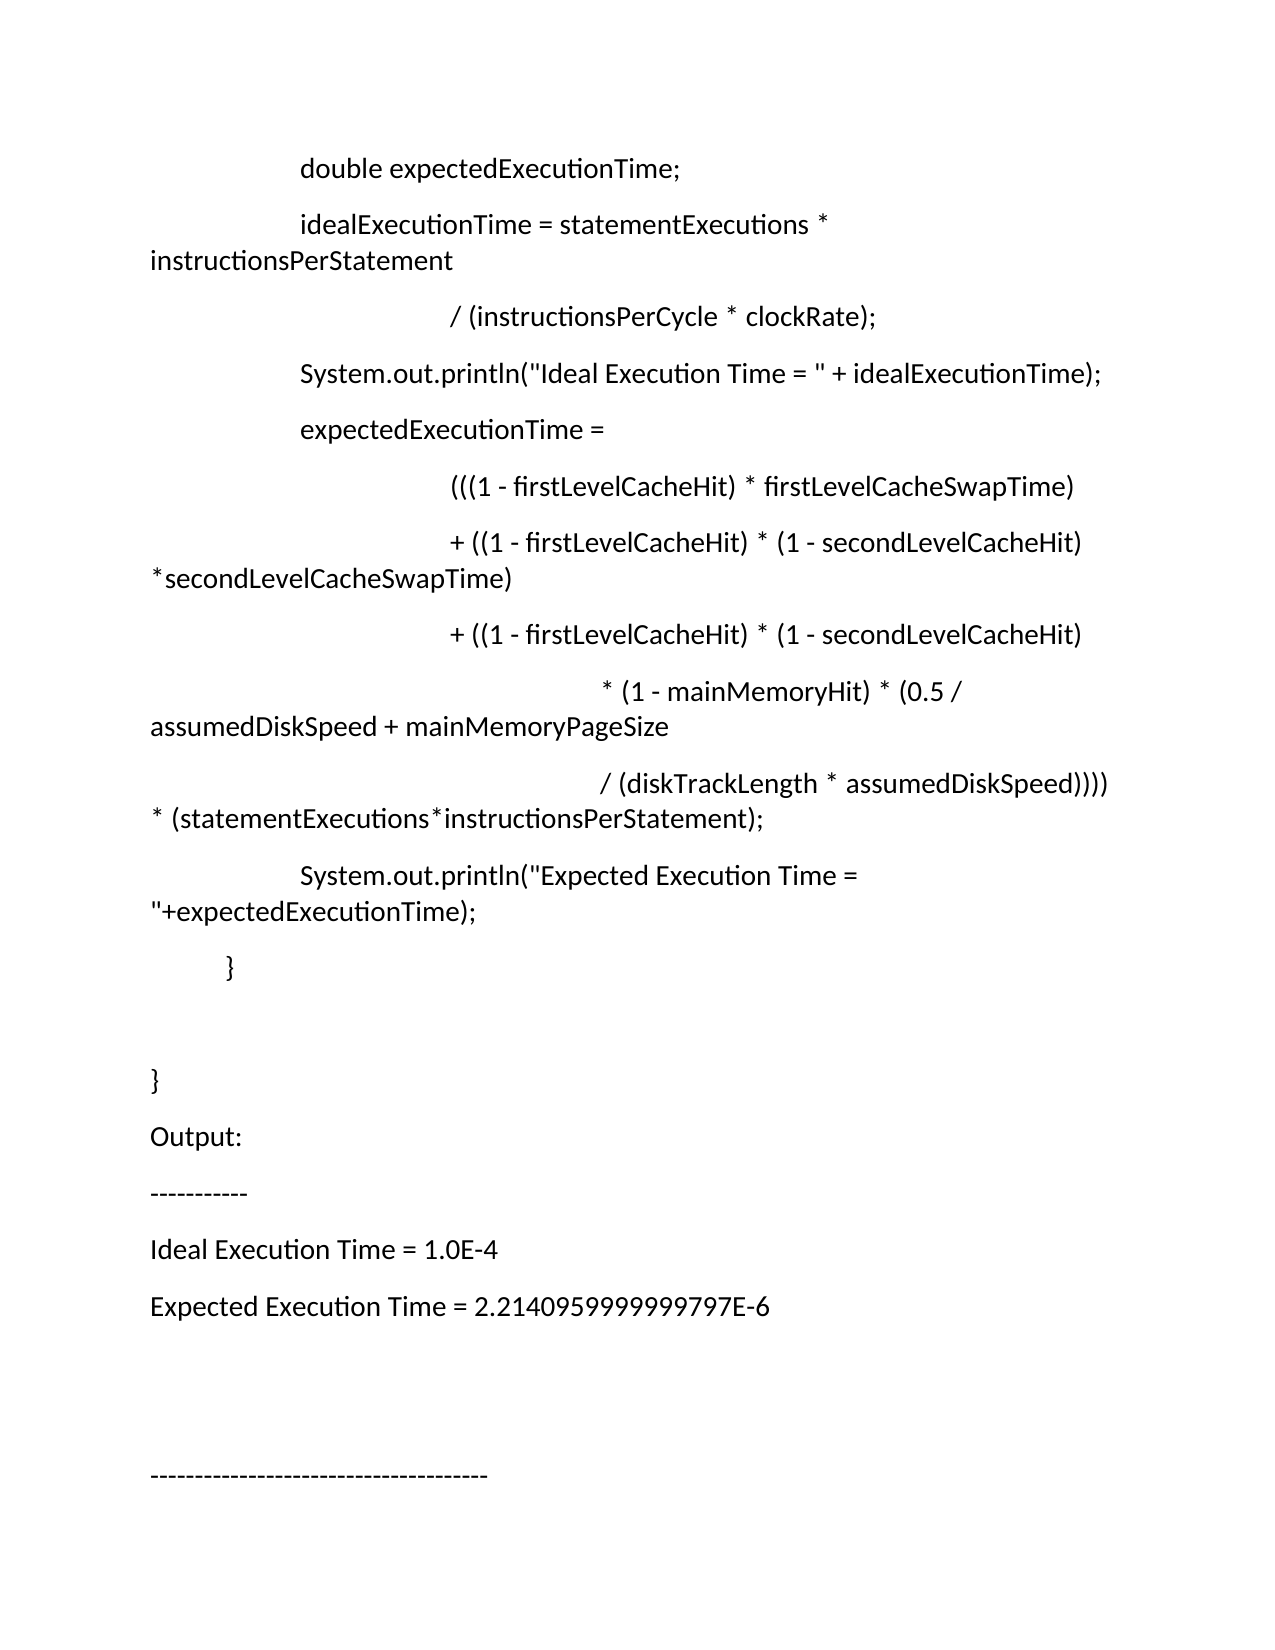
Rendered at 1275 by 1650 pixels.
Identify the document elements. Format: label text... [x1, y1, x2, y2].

text + ((1 - firstLevelCacheHit) * (1 - secondLevelCacheHit) [150, 616, 1125, 652]
text -------------------------------------- [150, 1457, 1125, 1493]
text System.out.println("Expected Execution Time = "+expectedExecutionTime); [150, 857, 1125, 928]
text Ideal Execution Time = 1.0E-4 [150, 1231, 1125, 1267]
text double expectedExecutionTime; [150, 150, 1125, 186]
text Expected Execution Time = 2.2140959999999797E-6 [150, 1288, 1125, 1323]
text / (diskTrackLength * assumedDiskSpeed)))) * (statementExecutions*instructionsPerStatement); [150, 765, 1125, 836]
text expectedExecutionTime = [150, 411, 1125, 447]
text idealExecutionTime = statementExecutions * instructionsPerStatement [150, 206, 1125, 278]
text System.out.println("Ideal Execution Time = " + idealExecutionTime); [150, 355, 1125, 391]
text } [150, 949, 1125, 985]
text * (1 - mainMemoryHit) * (0.5 / assumedDiskSpeed + mainMemoryPageSize [150, 673, 1125, 744]
text + ((1 - firstLevelCacheHit) * (1 - secondLevelCacheHit) *secondLevelCacheSwapTime) [150, 524, 1125, 596]
text / (instructionsPerCycle * clockRate); [150, 298, 1125, 334]
text Output: [150, 1118, 1125, 1154]
text ----------- [150, 1175, 1125, 1211]
text } [150, 1062, 1125, 1098]
text (((1 - firstLevelCacheHit) * firstLevelCacheSwapTime) [150, 468, 1125, 503]
